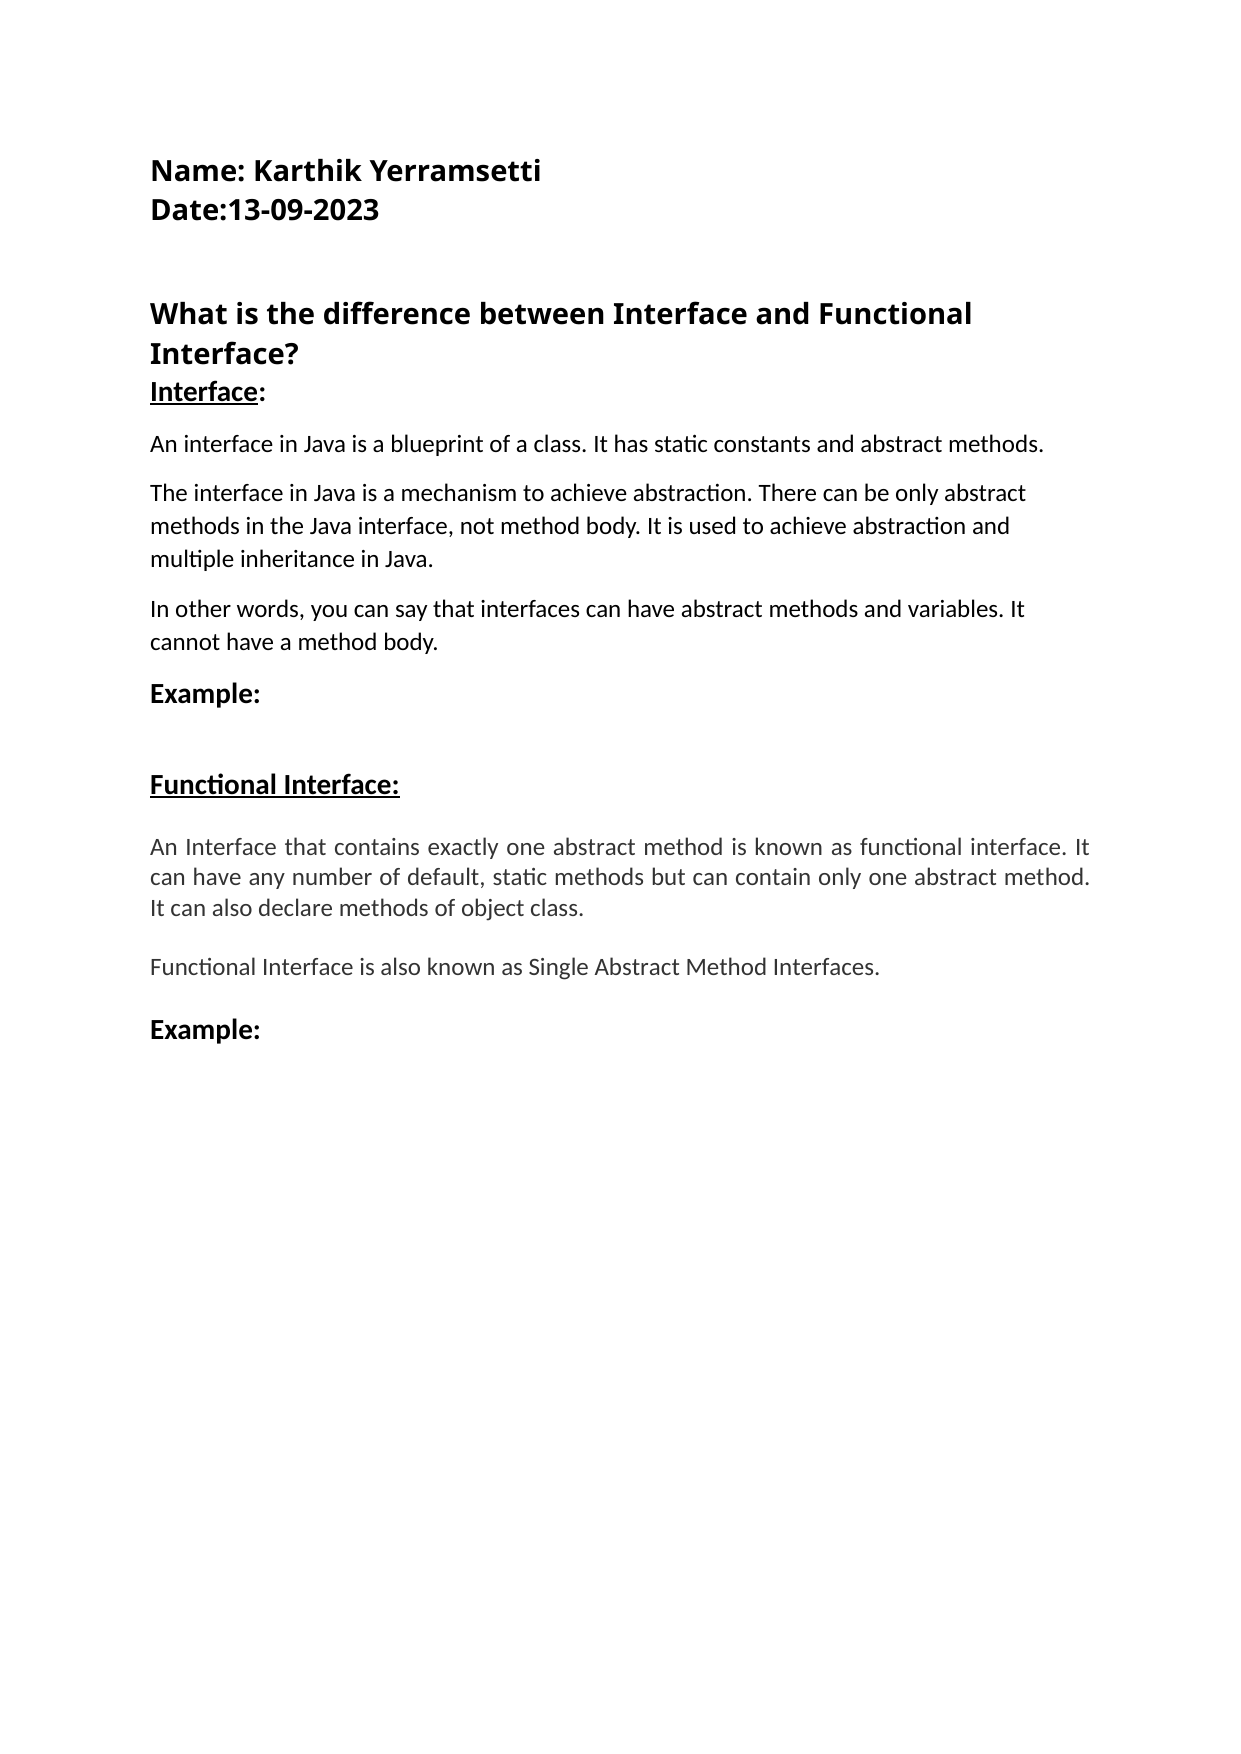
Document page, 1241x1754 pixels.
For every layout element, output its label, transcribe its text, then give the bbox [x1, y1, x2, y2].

text In other words, you can say that interfaces can have abstract methods and variables. It cannot have a method body. [150, 593, 1090, 656]
text Functional Interface is also known as Single Abstract Method Interfaces. [150, 951, 1090, 982]
text An Interface that contains exactly one abstract method is known as functional interface. It can have any number of default, static methods but can contain only one abstract method. It can also declare methods of object class. [150, 831, 1090, 922]
text Example: [150, 675, 1090, 711]
text Example: [150, 1011, 1090, 1047]
text Functional Interface: [150, 766, 1090, 802]
text An interface in Java is a blueprint of a class. It has static constants and abstract methods. [150, 428, 1090, 458]
text Name: Karthik Yerramsetti Date:13-09-2023 [150, 150, 1090, 259]
text What is the difference between Interface and Functional Interface? [150, 259, 1090, 373]
text The interface in Java is a mechanism to achieve abstraction. There can be only abstract methods in the Java interface, not method body. It is used to achieve abstraction and multiple inheritance in Java. [150, 477, 1090, 574]
text Interface: [150, 373, 1090, 408]
